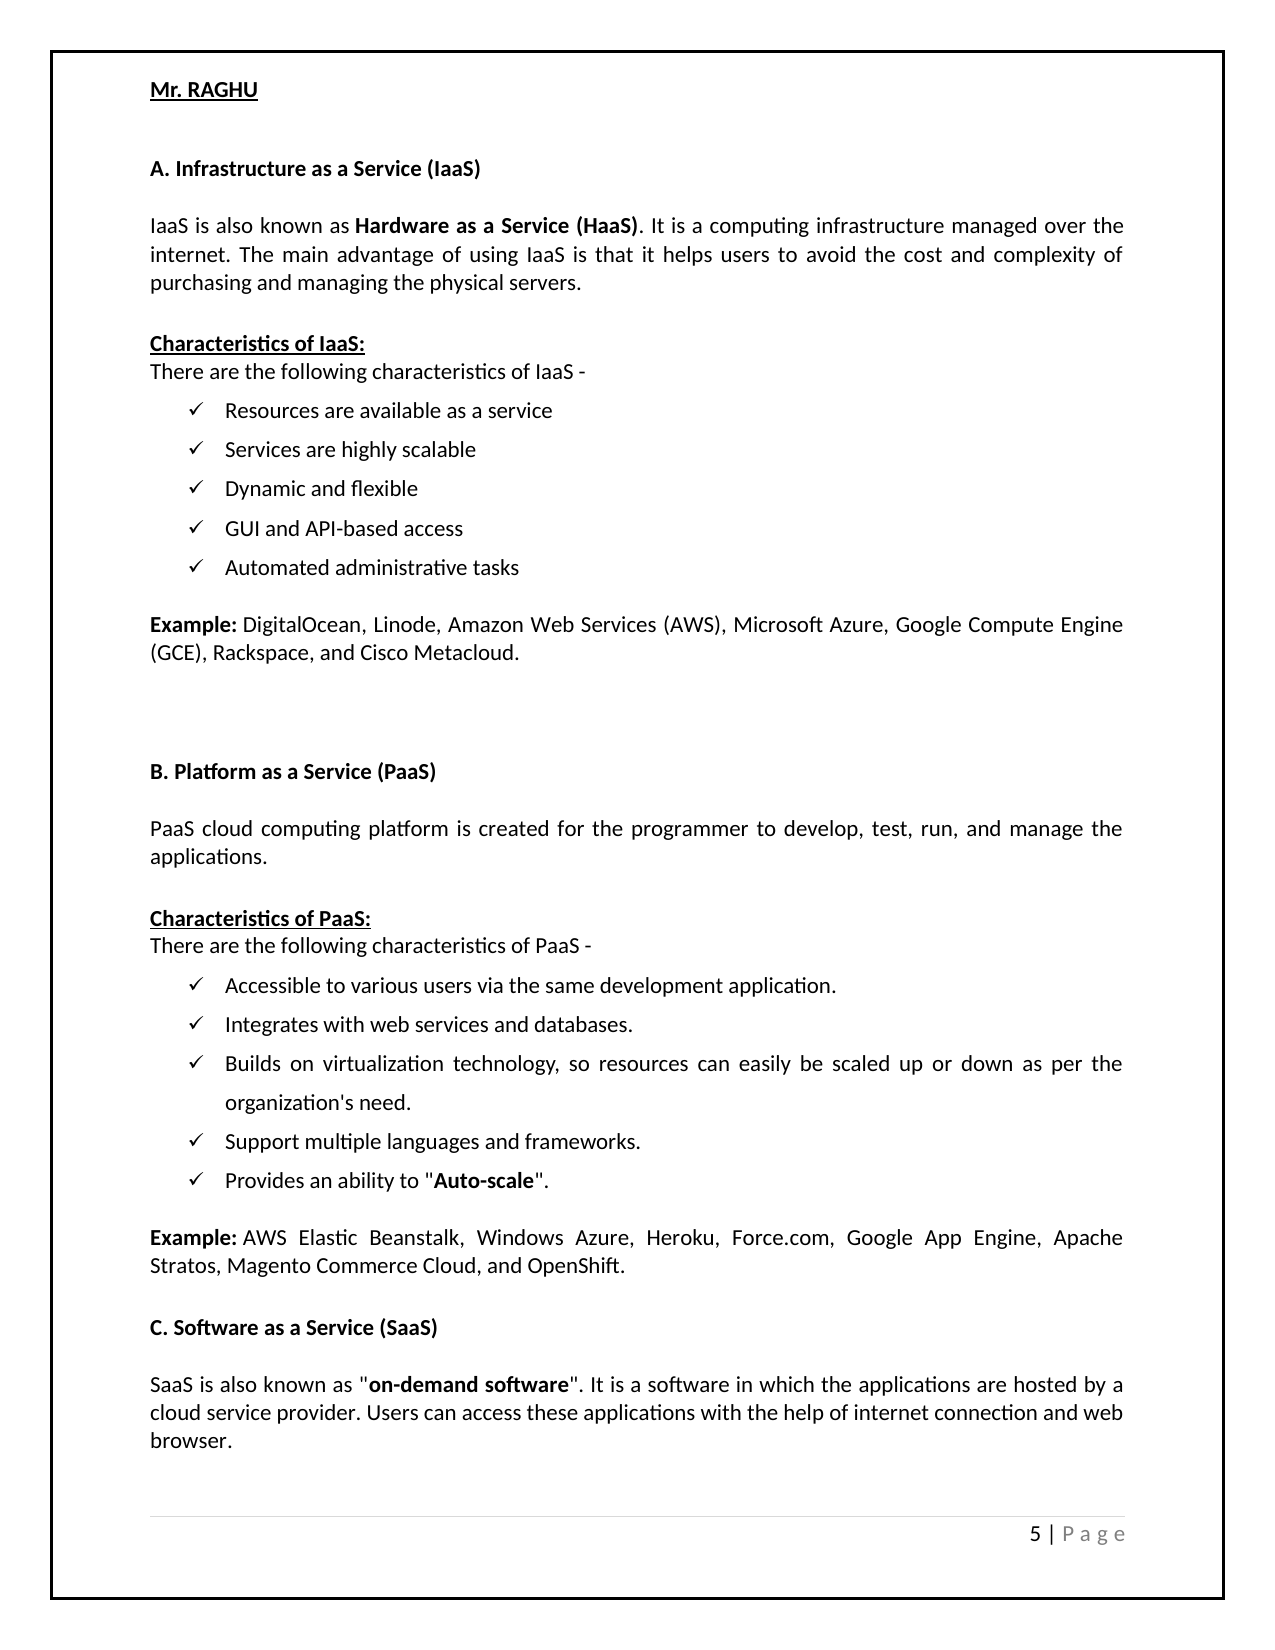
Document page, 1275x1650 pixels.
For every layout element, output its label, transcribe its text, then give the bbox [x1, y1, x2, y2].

subtitle A. Infrastructure as a Service (IaaS) [150, 150, 1125, 182]
list Services are highly scalable [187, 424, 1125, 463]
list Builds on virtualization technology, so resources can easily be scaled up or down as per the organization's need. [187, 1038, 1125, 1116]
subtitle C. Software as a Service (SaaS) [150, 1308, 1125, 1341]
list Provides an ability to "Auto-scale". [187, 1155, 1125, 1194]
text There are the following characteristics of IaaS - [150, 357, 1125, 385]
list Support multiple languages and frameworks. [187, 1116, 1125, 1155]
text IaaS is also known as Hardware as a Service (HaaS). It is a computing infrastructure managed over the internet. The main advantage of using IaaS is that it helps users to avoid the cost and complexity of purchasing and managing the physical servers. [150, 212, 1125, 296]
text SaaS is also known as "on-demand software". It is a software in which the applications are hosted by a cloud service provider. Users can access these applications with the help of internet connection and web browser. [150, 1370, 1125, 1454]
text There are the following characteristics of PaaS - [150, 932, 1125, 960]
subtitle B. Platform as a Service (PaaS) [150, 752, 1125, 785]
subtitle Characteristics of PaaS: [150, 899, 1125, 932]
text Example: DigitalOcean, Linode, Amazon Web Services (AWS), Microsoft Azure, Google Compute Engine (GCE), Rackspace, and Cisco Metacloud. [150, 610, 1125, 666]
list Automated administrative tasks [187, 542, 1125, 581]
subtitle Characteristics of IaaS: [150, 325, 1125, 357]
text Example: AWS Elastic Beanstalk, Windows Azure, Heroku, Force.com, Google App Engine, Apache Stratos, Magento Commerce Cloud, and OpenShift. [150, 1223, 1125, 1279]
list GUI and API-based access [187, 503, 1125, 542]
text PaaS cloud computing platform is created for the programmer to develop, test, run, and manage the applications. [150, 814, 1125, 870]
list Dynamic and flexible [187, 463, 1125, 503]
list Resources are available as a service [187, 385, 1125, 424]
list Integrates with web services and databases. [187, 999, 1125, 1038]
list Accessible to various users via the same development application. [187, 960, 1125, 999]
